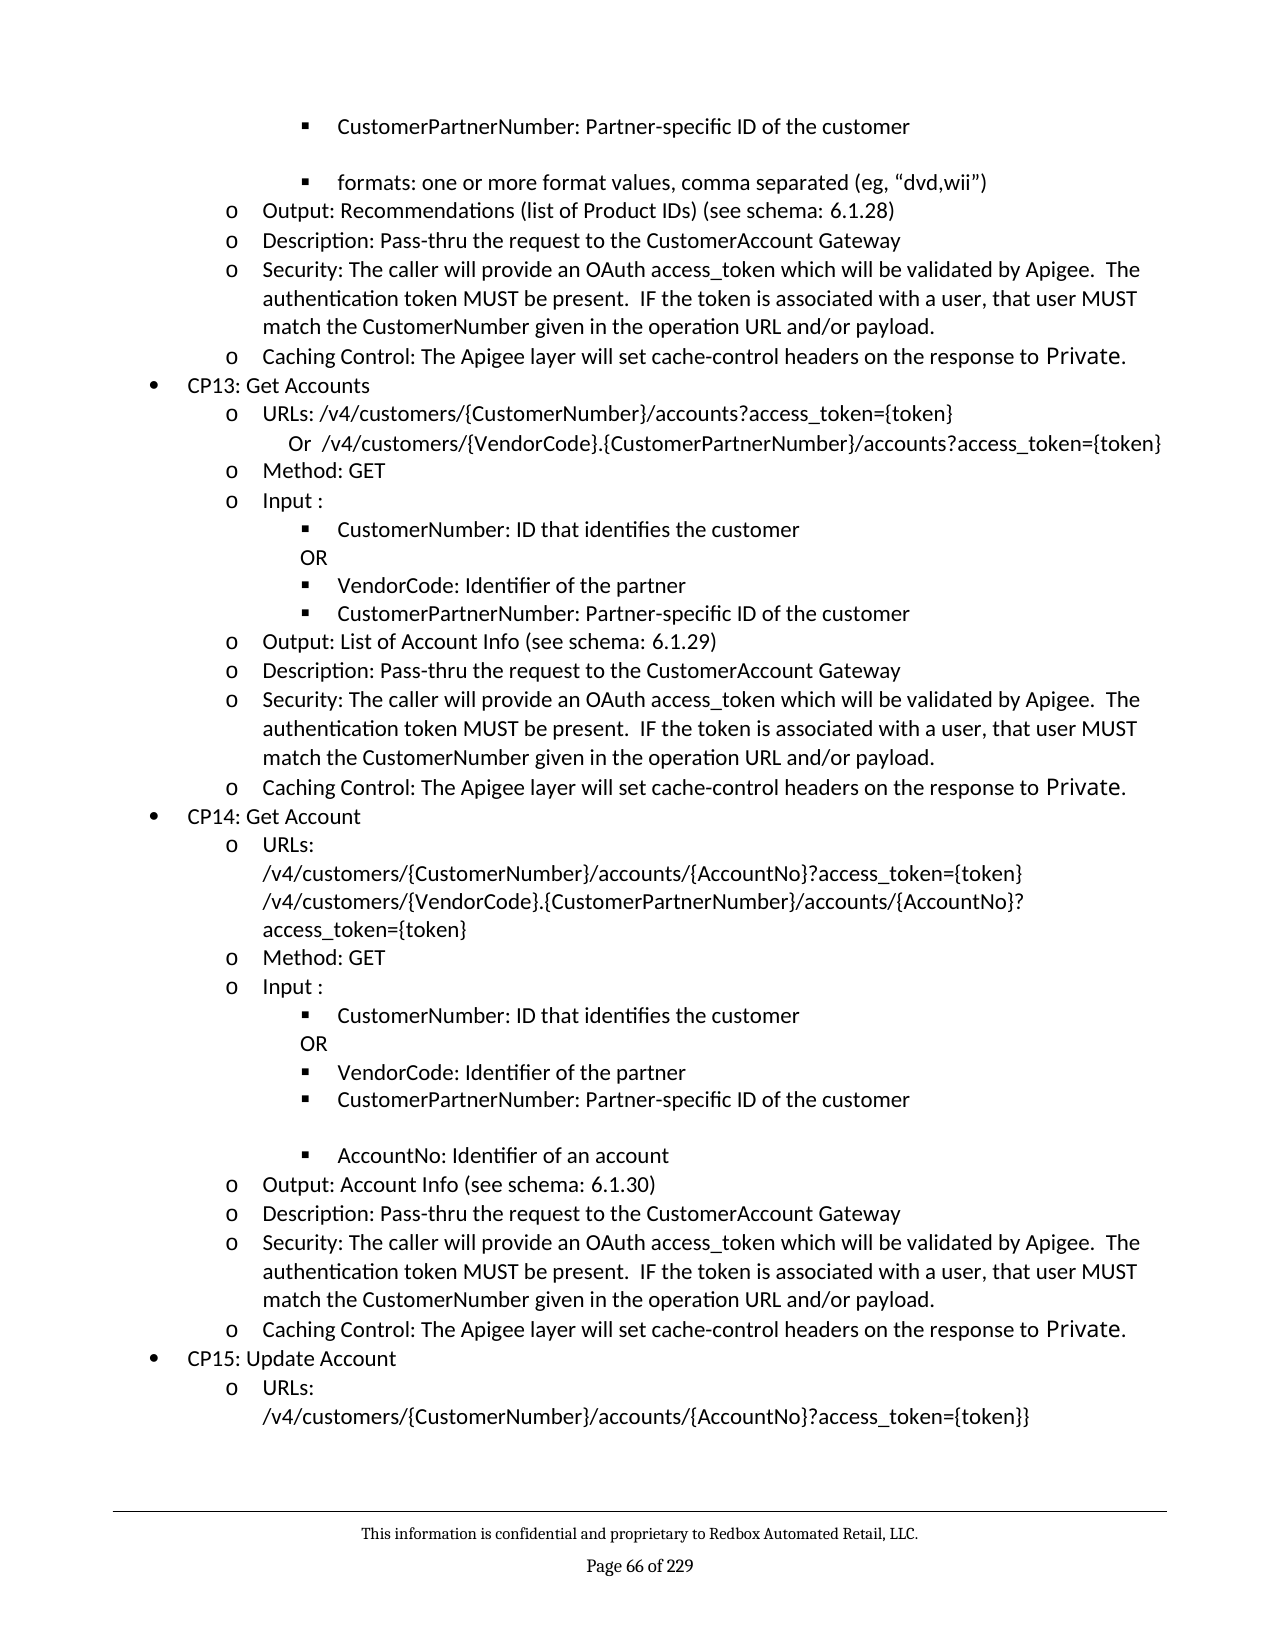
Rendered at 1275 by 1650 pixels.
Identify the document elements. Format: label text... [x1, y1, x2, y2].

list CP14: Get Account [150, 802, 1162, 830]
list Caching Control: The Apigee layer will set cache-control headers on the response to Private. [225, 771, 1162, 802]
list Input : [225, 486, 1162, 515]
list URLs: /v4/customers/{CustomerNumber}/accounts?access_token={token} [225, 399, 1162, 429]
list /v4/customers/{CustomerNumber}/accounts/{AccountNo}?access_token={token}} [262, 1402, 1162, 1430]
list Description: Pass-thru the request to the CustomerAccount Gateway [225, 656, 1162, 685]
list CustomerPartnerNumber: Partner-specific ID of the customer [300, 1086, 1162, 1114]
list VendorCode: Identifier of the partner [300, 1058, 1162, 1086]
text /v4/customers/{VendorCode}.{CustomerPartnerNumber}/accounts/{AccountNo}?access_token={token} [262, 887, 1162, 943]
list CustomerNumber: ID that identifies the customer [300, 1002, 1162, 1029]
list CustomerPartnerNumber: Partner-specific ID of the customer [300, 599, 1162, 627]
list /v4/customers/{CustomerNumber}/accounts/{AccountNo}?access_token={token} [262, 859, 1162, 887]
list Caching Control: The Apigee layer will set cache-control headers on the response to Private. [225, 1313, 1162, 1344]
list Description: Pass-thru the request to the CustomerAccount Gateway [225, 226, 1162, 255]
list Output: Account Info (see schema: 6.1.30) [225, 1170, 1162, 1199]
list Description: Pass-thru the request to the CustomerAccount Gateway [225, 1199, 1162, 1228]
list CustomerPartnerNumber: Partner-specific ID of the customer [300, 112, 1162, 141]
list AccountNo: Identifier of an account [300, 1142, 1162, 1170]
list Caching Control: The Apigee layer will set cache-control headers on the response to Private. [225, 340, 1162, 371]
list Method: GET [225, 943, 1162, 972]
list Method: GET [225, 457, 1162, 486]
list VendorCode: Identifier of the partner [300, 571, 1162, 599]
list CP13: Get Accounts [150, 371, 1162, 399]
list Output: Recommendations (list of Product IDs) (see schema: 6.1.28) [225, 197, 1162, 226]
list formats: one or more format values, comma separated (eg, “dvd,wii”) [300, 168, 1162, 197]
list Or /v4/customers/{VendorCode}.{CustomerPartnerNumber}/accounts?access_token={token} [262, 429, 1162, 457]
text OR [300, 543, 1162, 571]
list CP15: Update Account [150, 1344, 1162, 1373]
text OR [300, 1029, 1162, 1058]
list URLs: [225, 830, 1162, 859]
list Input : [225, 972, 1162, 1002]
list CustomerNumber: ID that identifies the customer [300, 515, 1162, 543]
list Output: List of Account Info (see schema: 6.1.29) [225, 627, 1162, 656]
list URLs: [225, 1373, 1162, 1402]
